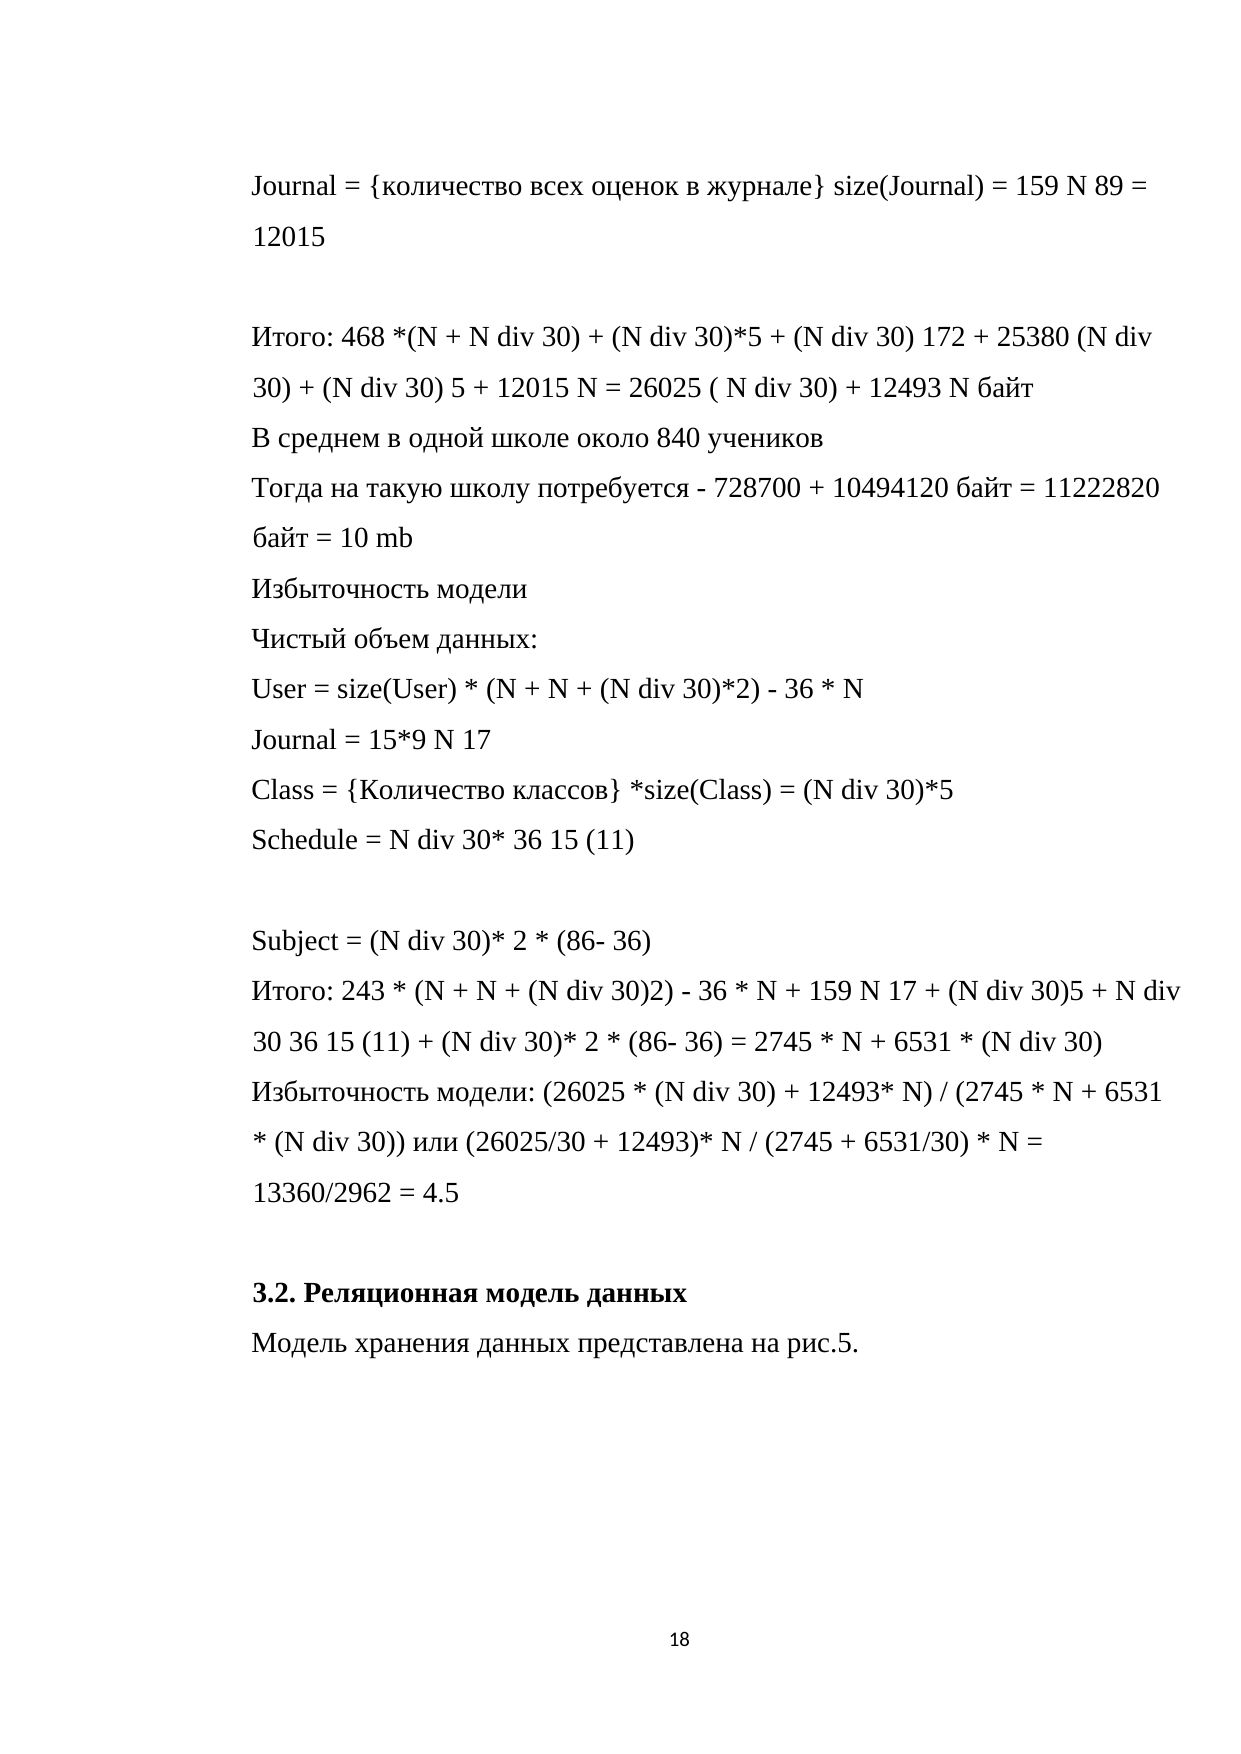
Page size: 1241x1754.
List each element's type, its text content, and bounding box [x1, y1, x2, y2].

text Тогда на такую школу потребуется - 728700 + 10494120 байт = 11222820 байт = 10 mb [251, 470, 1181, 554]
text Модель хранения данных представлена на рис.5. [251, 1326, 1181, 1359]
text Schedule = N div 30* 36 15 (11) [251, 822, 1181, 856]
text Journal = {количество всех оценок в журнале} size(Journal) = 159 N 89 = 12015 [251, 168, 1181, 252]
text 3.2. Реляционная модель данных [252, 1275, 1181, 1309]
text Избыточность модели: (26025 * (N div 30) + 12493* N) / (2745 * N + 6531 * (N div 30)) или (26025/30 + 12493)* N / (2745 + 6531/30) * N = 13360/2962 = 4.5 [251, 1074, 1181, 1208]
text User = size(User) * (N + N + (N div 30)*2) - 36 * N [251, 672, 1181, 705]
text Чистый объем данных: [251, 621, 1181, 655]
text Subject = (N div 30)* 2 * (86- 36) [251, 923, 1181, 957]
text Итого: 468 *(N + N div 30) + (N div 30)*5 + (N div 30) 172 + 25380 (N div 30) + (N div 30) 5 + 12015 N = 26025 ( N div 30) + 12493 N байт [251, 319, 1181, 403]
text Избыточность модели [251, 571, 1181, 604]
text Итого: 243 * (N + N + (N div 30)2) - 36 * N + 159 N 17 + (N div 30)5 + N div 30 36 15 (11) + (N div 30)* 2 * (86- 36) = 2745 * N + 6531 * (N div 30) [251, 973, 1181, 1057]
text Class = {Количество классов} *size(Class) = (N div 30)*5 [251, 772, 1181, 806]
text Journal = 15*9 N 17 [251, 722, 1181, 755]
text В среднем в одной школе около 840 учеников [251, 420, 1181, 453]
